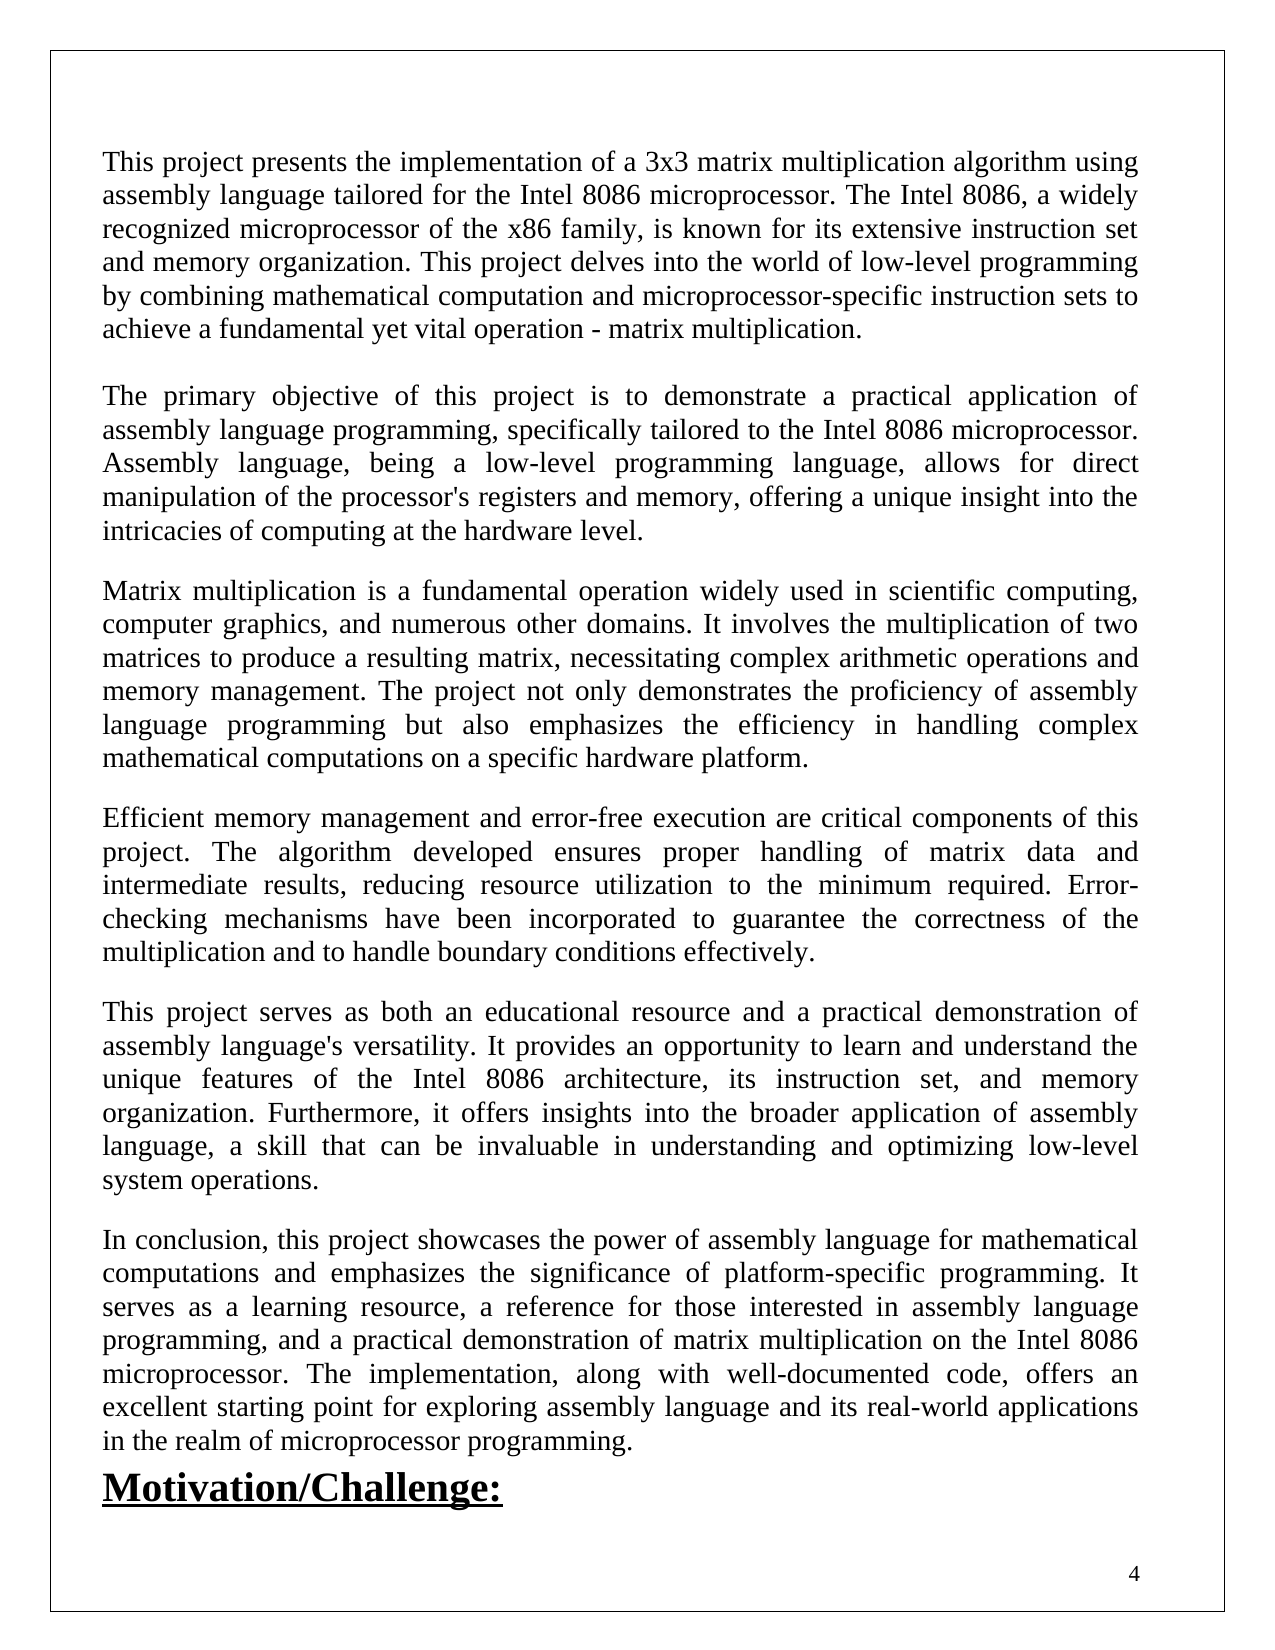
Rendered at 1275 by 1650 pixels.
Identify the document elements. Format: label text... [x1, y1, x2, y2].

text This project serves as both an educational resource and a practical demonstration of assembly language's versatility. It provides an opportunity to learn and understand the unique features of the Intel 8086 architecture, its instruction set, and memory organization. Furthermore, it offers insights into the broader application of assembly language, a skill that can be invaluable in understanding and optimizing low-level system operations. [102, 994, 1139, 1196]
text The primary objective of this project is to demonstrate a practical application of assembly language programming, specifically tailored to the Intel 8086 microprocessor. Assembly language, being a low-level programming language, allows for direct manipulation of the processor's registers and memory, offering a unique insight into the intricacies of computing at the hardware level. [102, 378, 1139, 546]
subtitle Motivation/Challenge: [102, 1463, 1139, 1511]
text Matrix multiplication is a fundamental operation widely used in scientific computing, computer graphics, and numerous other domains. It involves the multiplication of two matrices to produce a resulting matrix, necessitating complex arithmetic operations and memory management. The project not only demonstrates the proficiency of assembly language programming but also emphasizes the efficiency in handling complex mathematical computations on a specific hardware platform. [102, 573, 1139, 774]
text Efficient memory management and error-free execution are critical components of this project. The algorithm developed ensures proper handling of matrix data and intermediate results, reducing resource utilization to the minimum required. Error-checking mechanisms have been incorporated to guarantee the correctness of the multiplication and to handle boundary conditions effectively. [102, 800, 1139, 968]
text This project presents the implementation of a 3x3 matrix multiplication algorithm using assembly language tailored for the Intel 8086 microprocessor. The Intel 8086, a widely recognized microprocessor of the x86 family, is known for its extensive instruction set and memory organization. This project delves into the world of low-level programming by combining mathematical computation and microprocessor-specific instruction sets to achieve a fundamental yet vital operation - matrix multiplication. [102, 144, 1139, 345]
text In conclusion, this project showcases the power of assembly language for mathematical computations and emphasizes the significance of platform-specific programming. It serves as a learning resource, a reference for those interested in assembly language programming, and a practical demonstration of matrix multiplication on the Intel 8086 microprocessor. The implementation, along with well-documented code, offers an excellent starting point for exploring assembly language and its real-world applications in the realm of microprocessor programming. [102, 1222, 1139, 1457]
